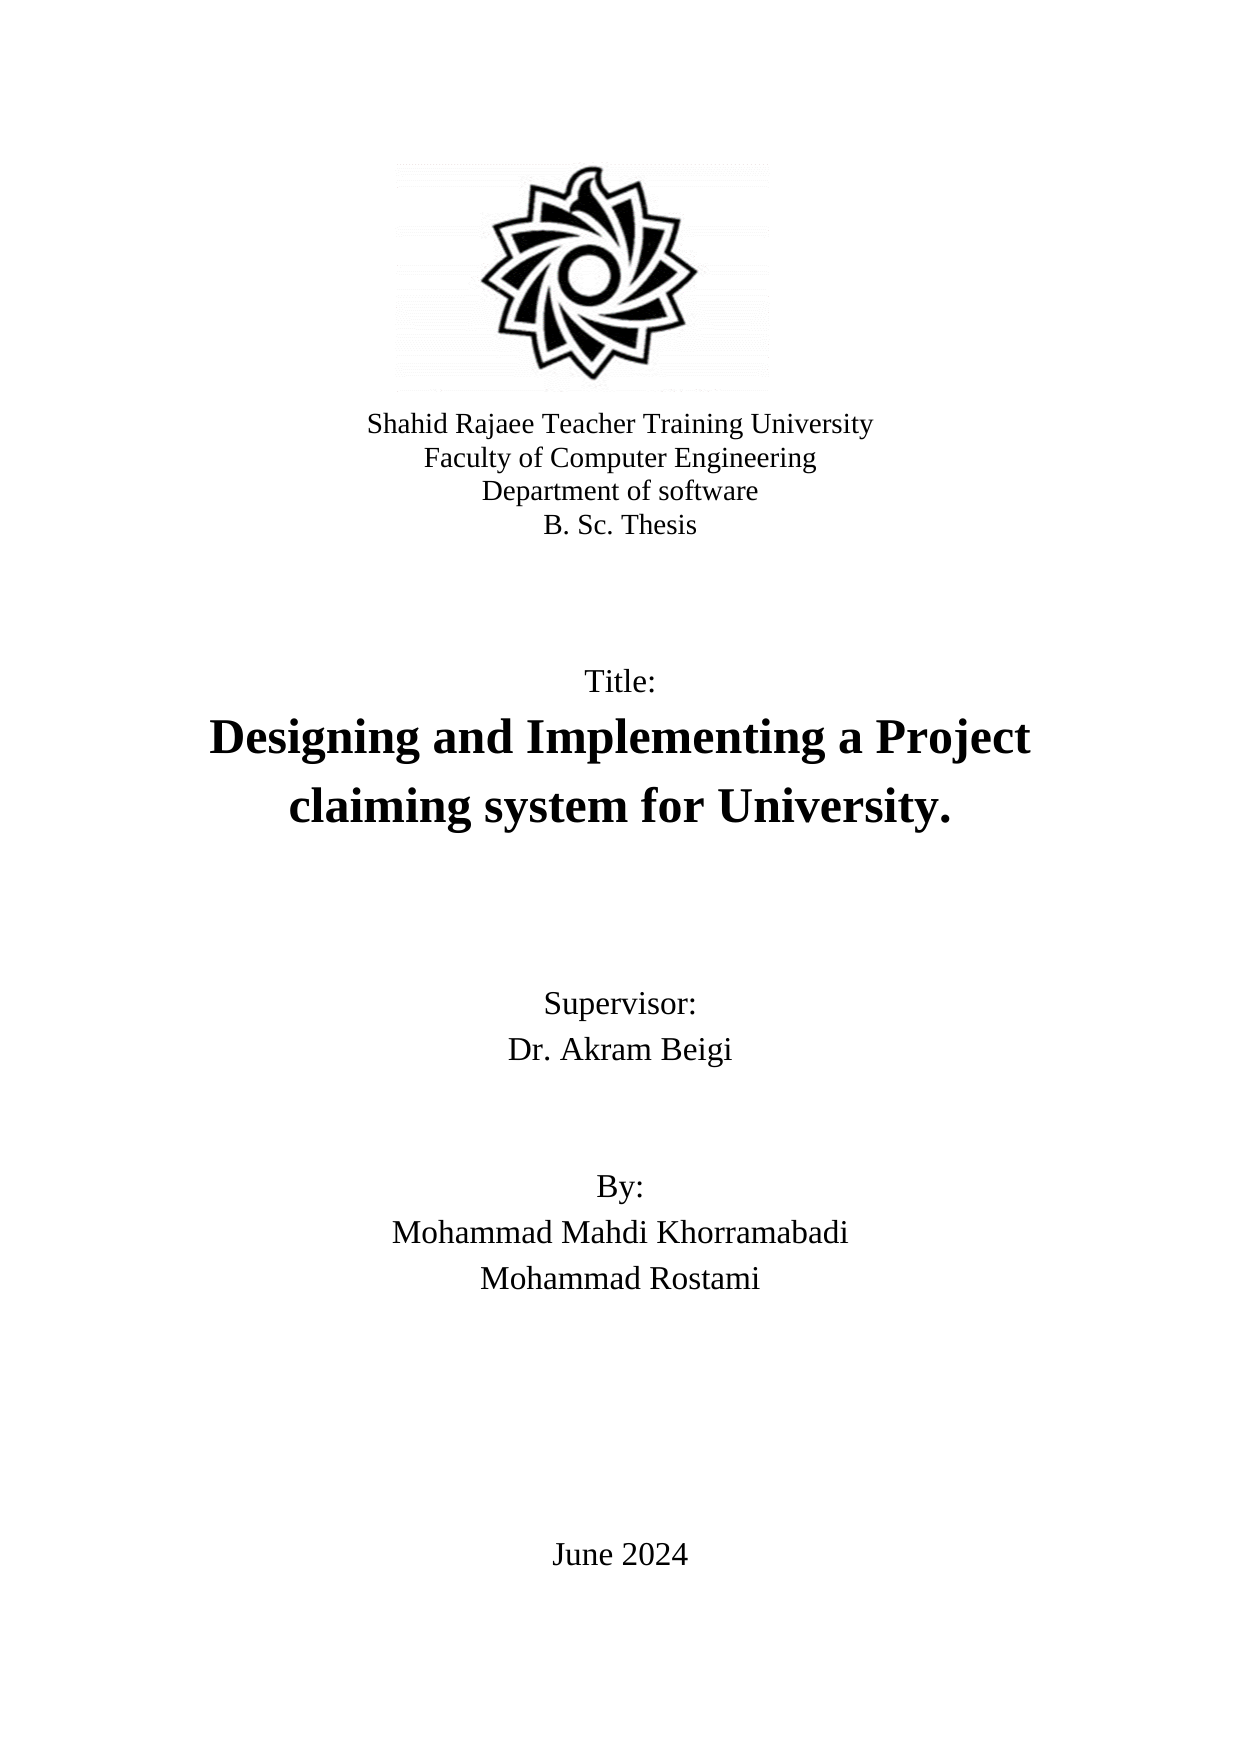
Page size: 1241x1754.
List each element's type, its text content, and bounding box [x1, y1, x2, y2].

picture [393, 150, 772, 392]
text Faculty of Computer Engineering [150, 440, 1090, 473]
text Shahid Rajaee Teacher Training University [150, 406, 1090, 440]
text Mohammad Mahdi Khorramabadi [150, 1213, 1090, 1251]
text Supervisor: [150, 983, 1090, 1021]
text Mohammad Rostami [150, 1258, 1090, 1297]
text B. Sc. Thesis [150, 507, 1090, 541]
text Dr. Akram Beigi [150, 1029, 1090, 1067]
text By: [150, 1167, 1090, 1205]
text June 2024 [150, 1534, 1090, 1572]
text Department of software [150, 473, 1090, 507]
text Designing and Implementing a Project claiming system for University. [150, 707, 1090, 834]
text Title: [150, 661, 1090, 699]
